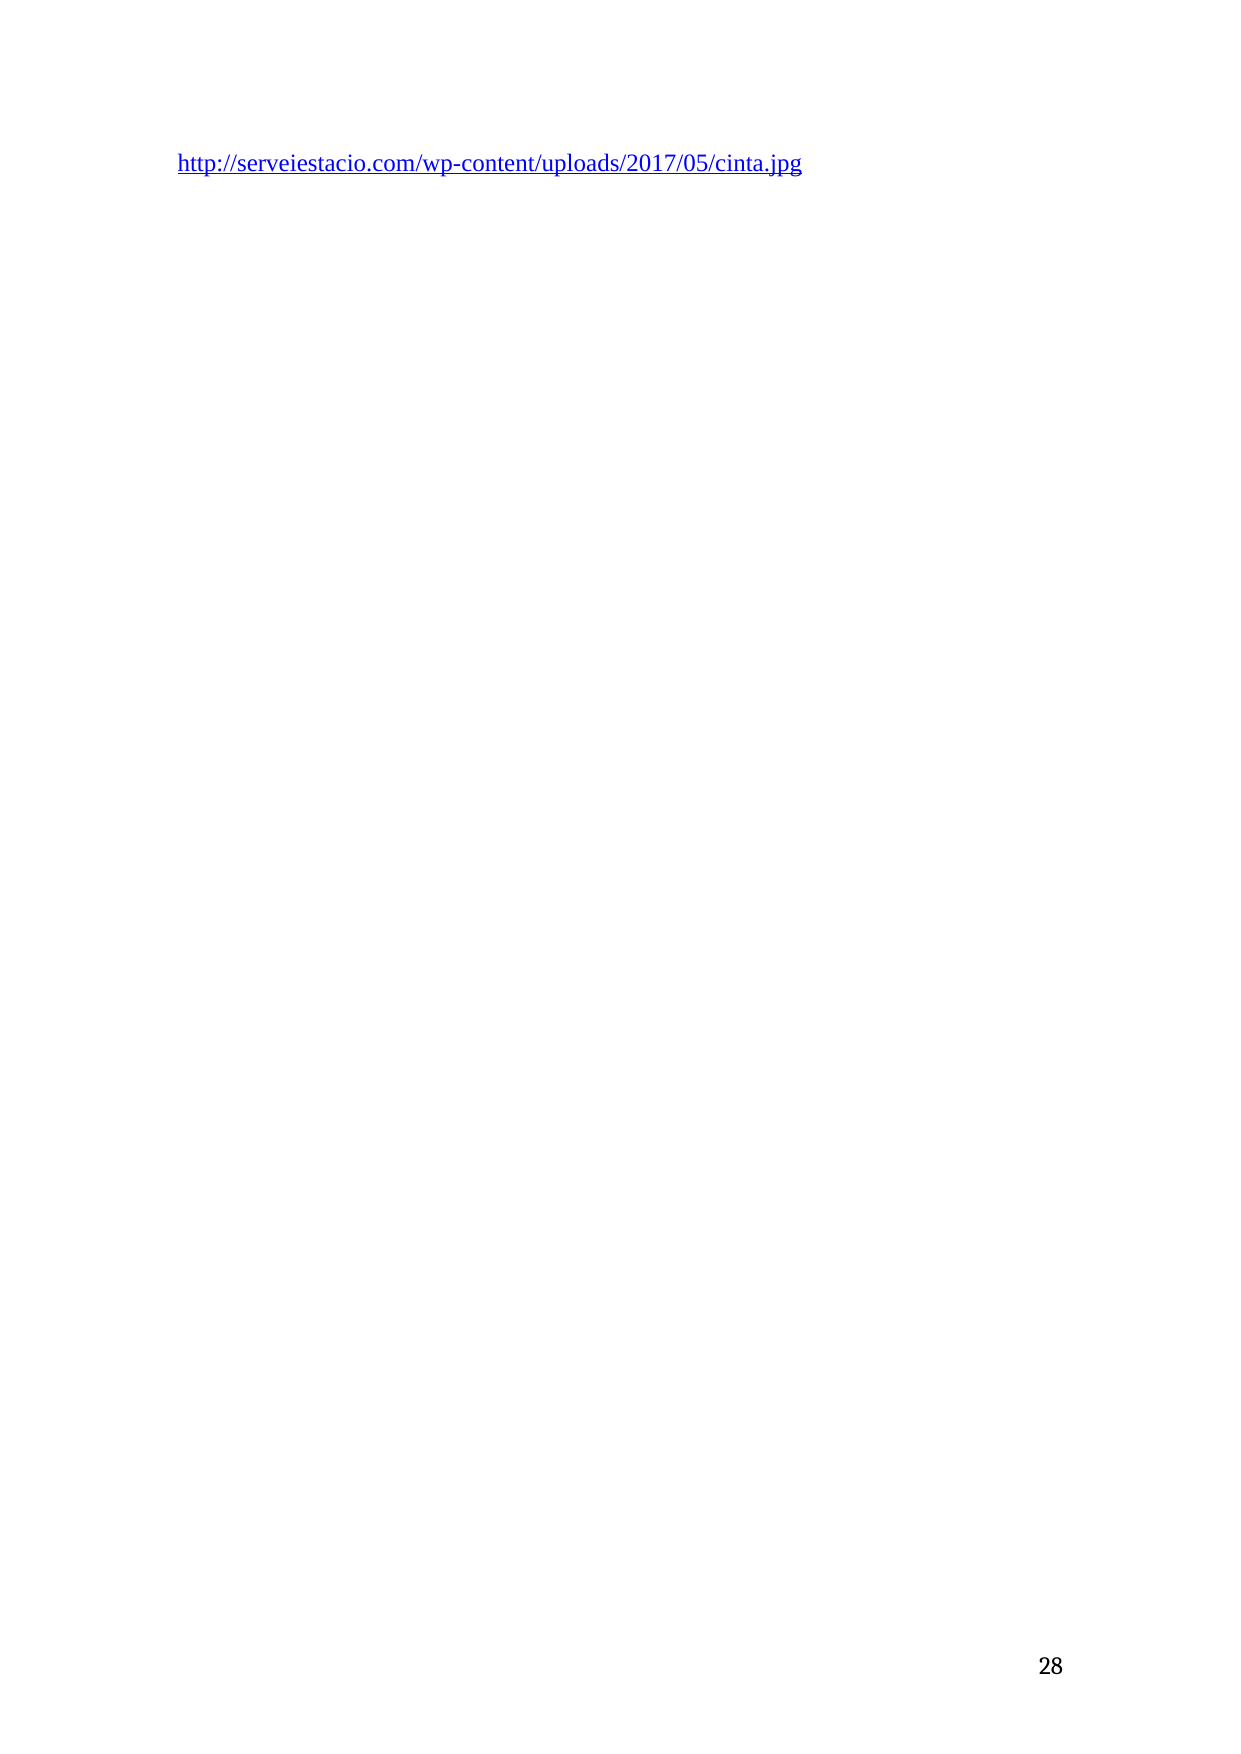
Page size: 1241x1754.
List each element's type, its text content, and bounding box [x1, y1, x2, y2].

text http://serveiestacio.com/wp-content/uploads/2017/05/cinta.jpg [177, 148, 1063, 176]
